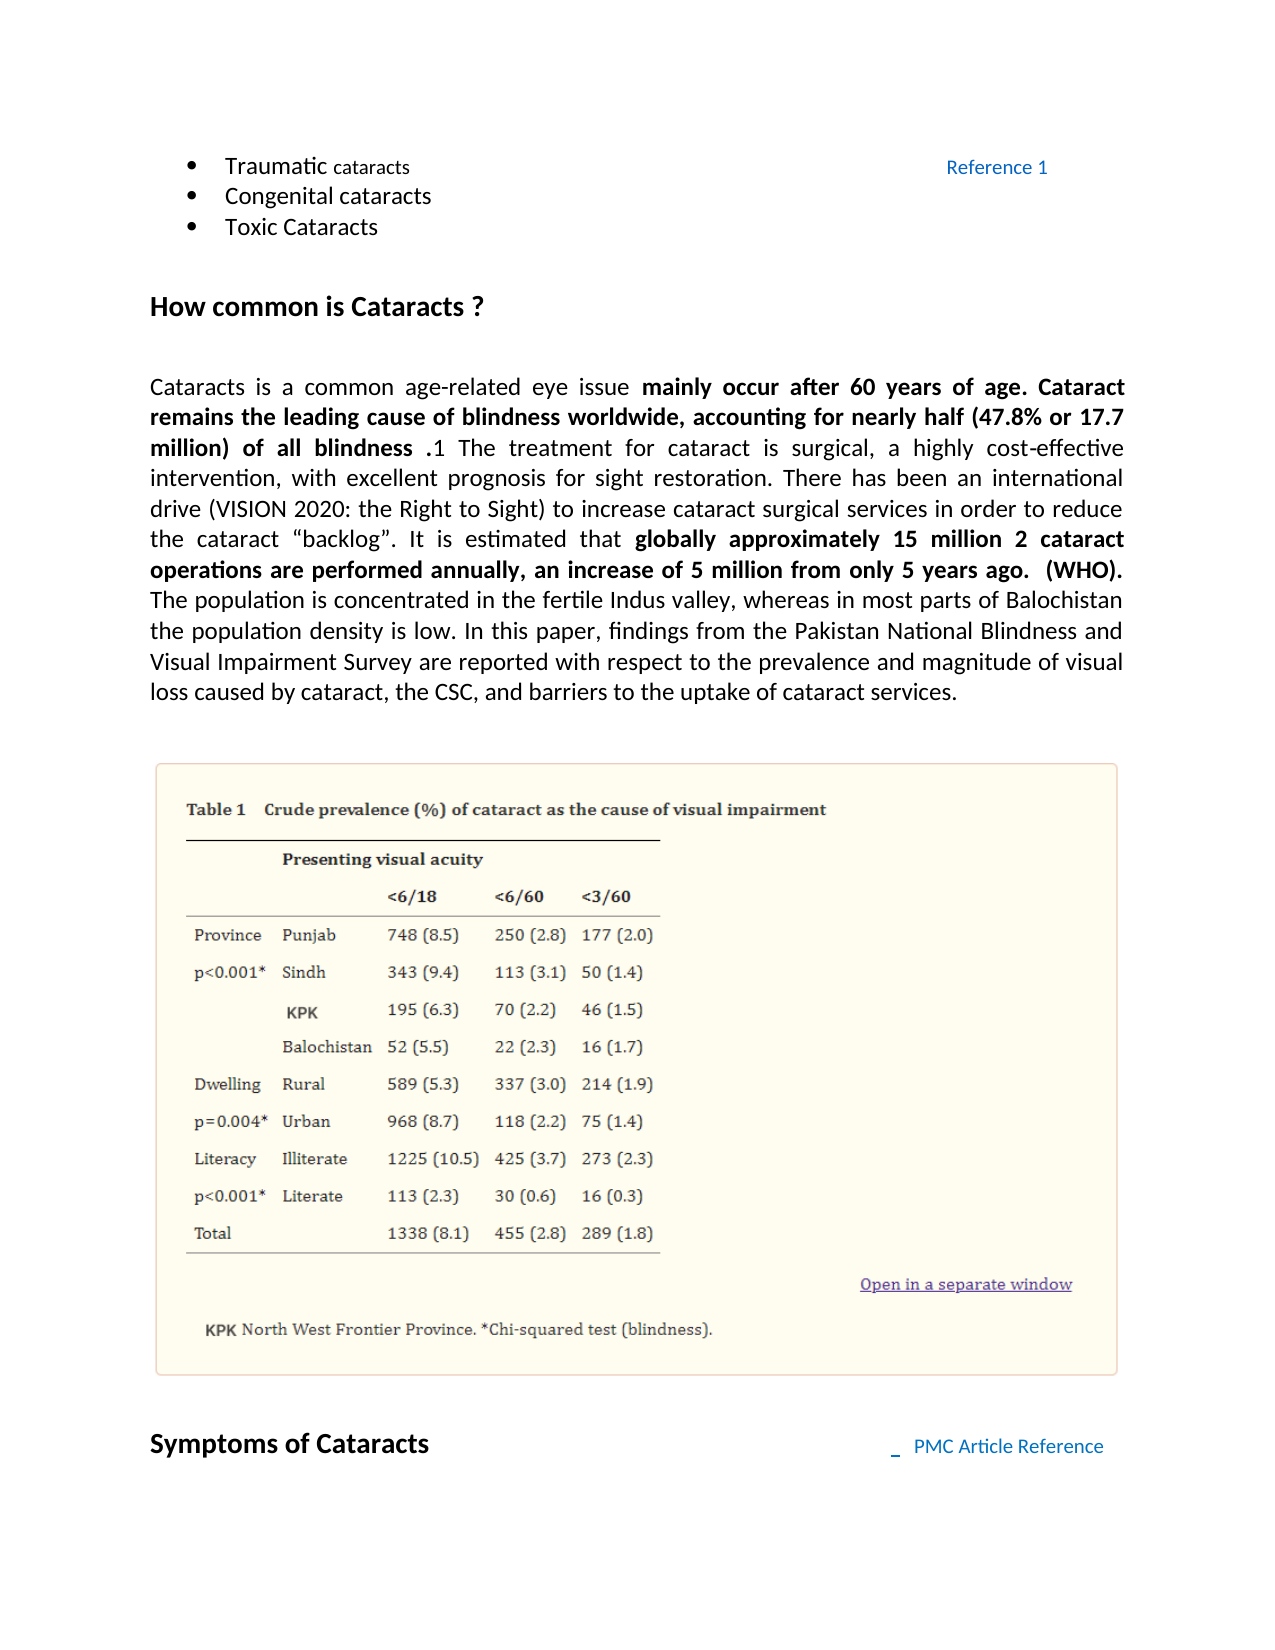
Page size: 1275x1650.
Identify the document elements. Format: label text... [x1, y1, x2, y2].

text Symptoms of Cataracts PMC Article Reference [687, 1426, 1125, 1461]
list Traumatic cataracts Reference 1 [187, 150, 1125, 181]
text Cataracts is a common age-related eye issue mainly occur after 60 years of age. Cataract remains the leading cause of blindness worldwide, accounting for nearly half (47.8% or 17.7 million) of all blindness .1 The treatment for cataract is surgical, a highly cost‐effective intervention, with excellent prognosis for sight restoration. There has been an international drive (VISION 2020: the Right to Sight) to increase cataract surgical services in order to reduce the cataract “backlog”. It is estimated that globally approximately 15 million 2 cataract operations are performed annually, an increase of 5 million from only 5 years ago. (WHO). The population is concentrated in the fertile Indus valley, whereas in most parts of Balochistan the population density is low. In this paper, findings from the Pakistan National Blindness and Visual Impairment Survey are reported with respect to the prevalence and magnitude of visual loss caused by cataract, the CSC, and barriers to the uptake of cataract services. [150, 371, 1125, 707]
text Symptoms of Cataracts PMC Article Reference [150, 1426, 316, 1461]
list Toxic Cataracts [187, 211, 1125, 242]
list Congenital cataracts [187, 181, 1125, 211]
picture [150, 753, 1121, 1379]
text How common is Cataracts ? [150, 288, 1125, 324]
